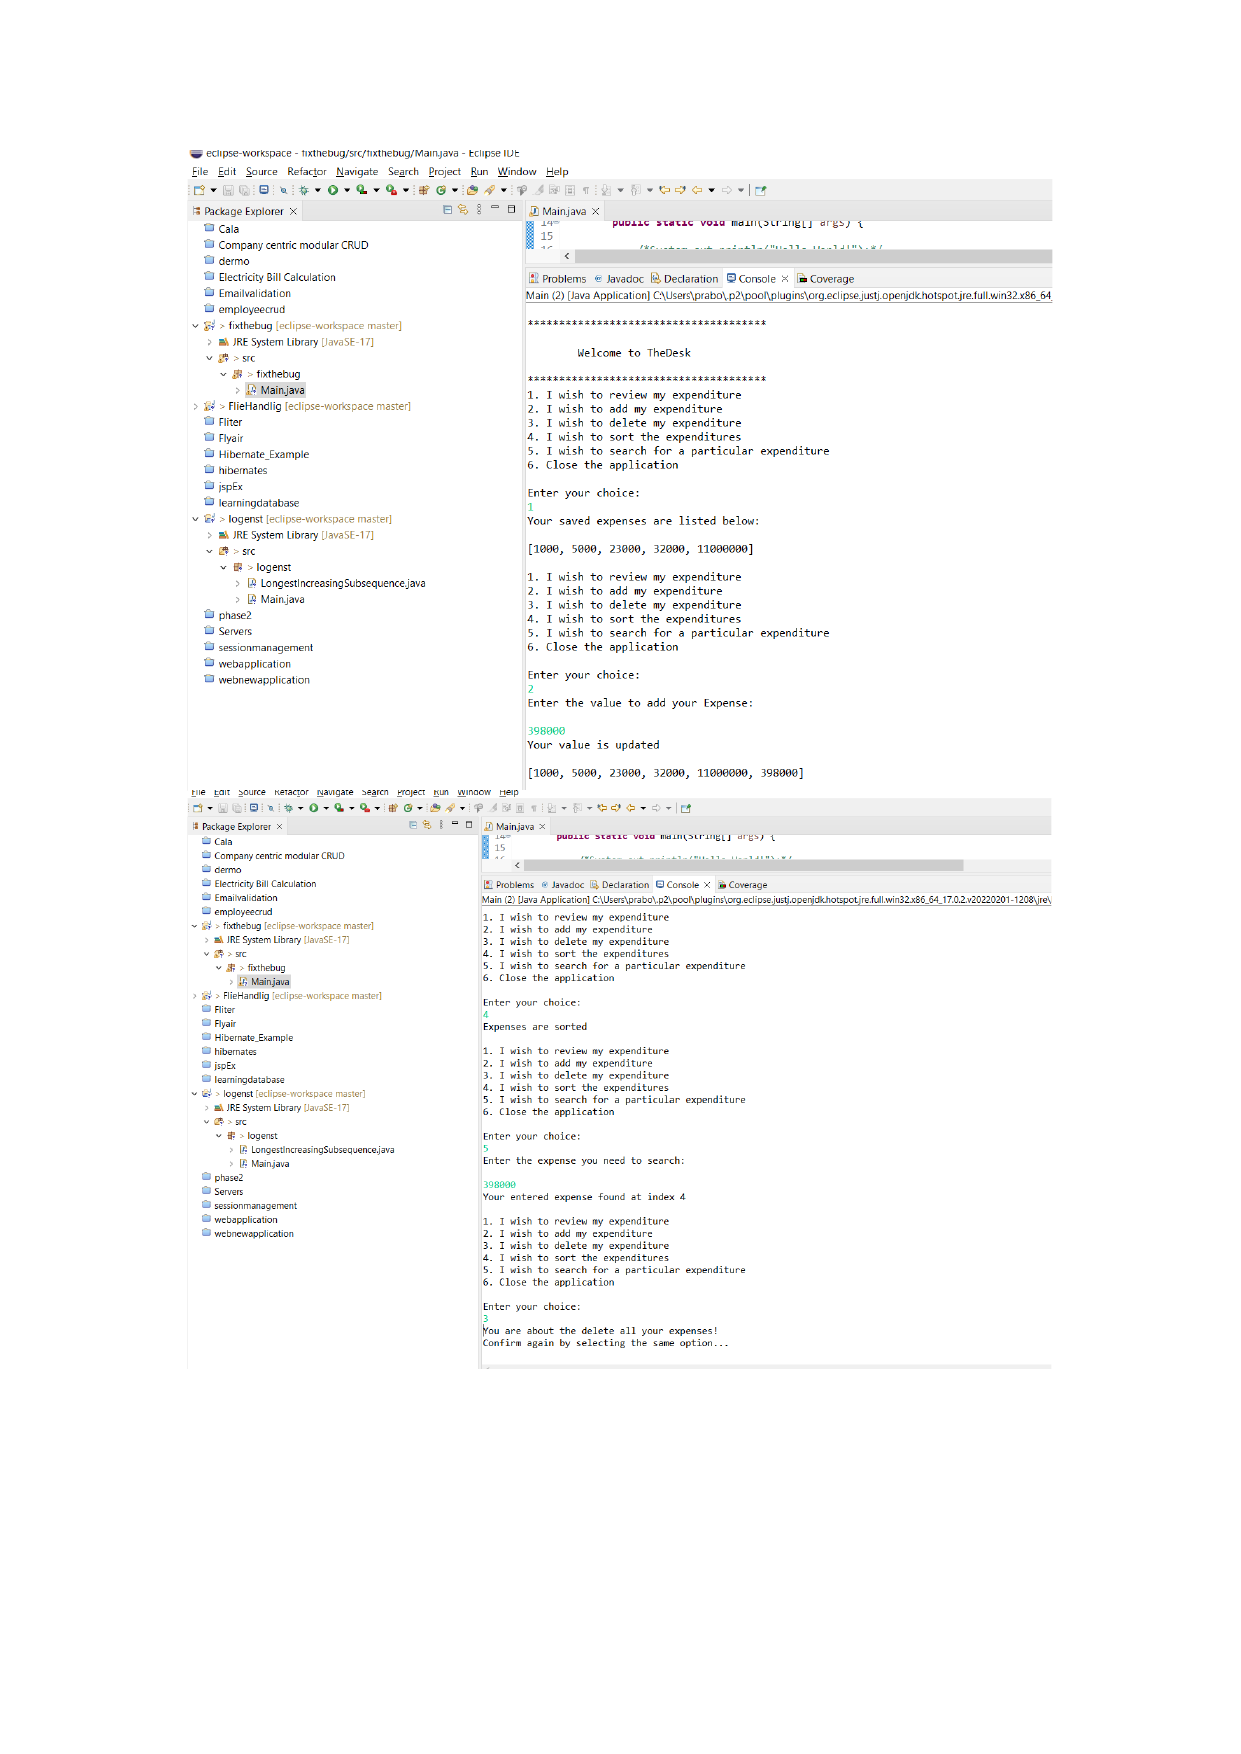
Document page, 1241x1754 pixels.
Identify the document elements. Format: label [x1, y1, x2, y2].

picture [187, 150, 1053, 1369]
